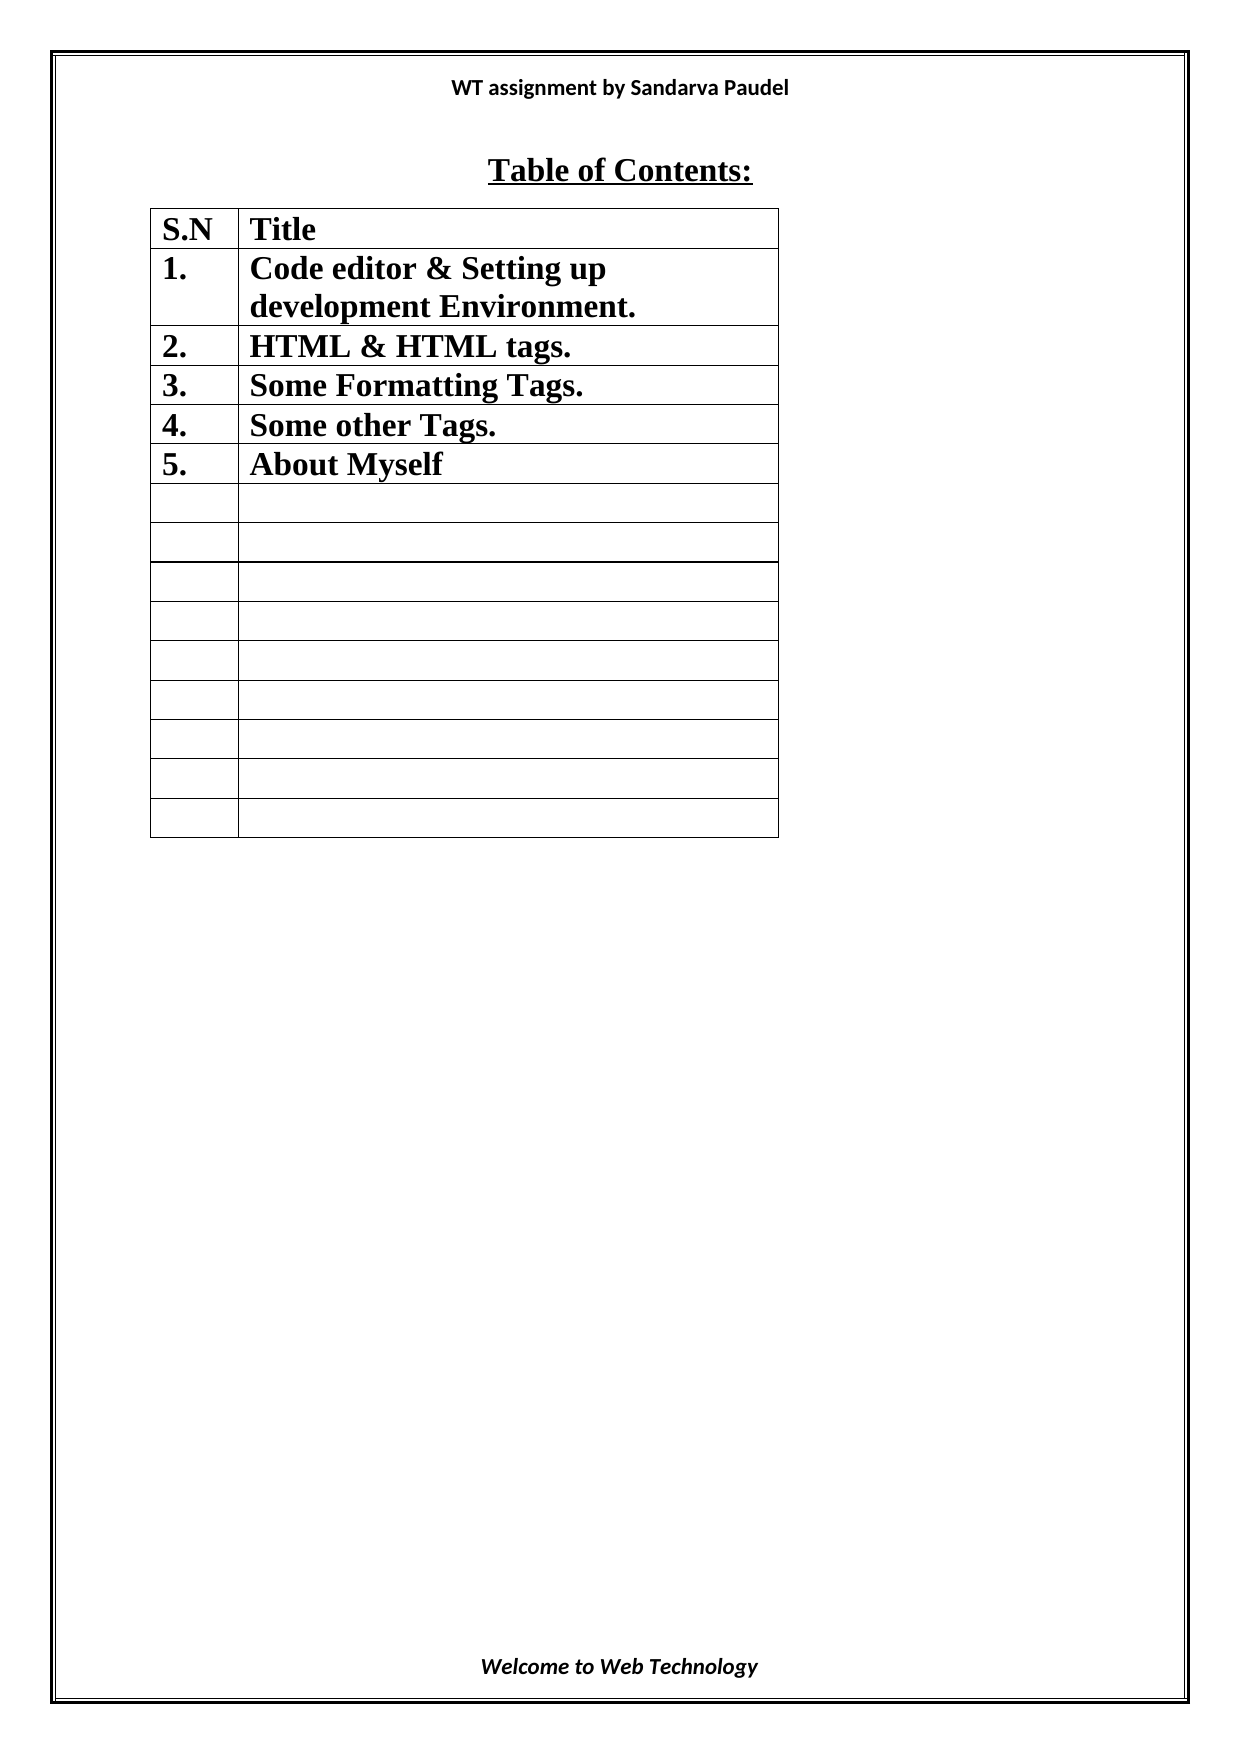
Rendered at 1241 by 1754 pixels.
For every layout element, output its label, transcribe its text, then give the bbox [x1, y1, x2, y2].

table_cell About Myself [239, 444, 778, 483]
table_cell Some other Tags. [239, 405, 778, 443]
table_cell [151, 484, 238, 522]
table_cell [239, 484, 778, 522]
table_cell [239, 720, 778, 758]
table_header S.N [151, 209, 238, 247]
table_cell Code editor & Setting up development Environment. [239, 249, 778, 325]
table_cell [151, 799, 238, 837]
table_cell [239, 799, 778, 837]
table_cell [239, 602, 778, 640]
table_cell [151, 759, 238, 798]
table_cell [239, 759, 778, 798]
table_cell 2. [151, 326, 238, 364]
table_cell [239, 563, 778, 601]
table_cell Some Formatting Tags. [239, 366, 778, 404]
table_cell [151, 602, 238, 640]
table_cell [151, 523, 238, 561]
table_cell 5. [151, 444, 238, 483]
table_header Title [239, 209, 778, 247]
table_cell 1. [151, 249, 238, 325]
table_cell 3. [151, 366, 238, 404]
table_cell [151, 641, 238, 679]
table_cell [239, 681, 778, 719]
table_cell [239, 523, 778, 561]
table_cell [239, 641, 778, 679]
table_cell 4. [151, 405, 238, 443]
text Table of Contents: [150, 150, 1090, 188]
table_cell [151, 563, 238, 601]
table_cell [151, 681, 238, 719]
table_cell HTML & HTML tags. [239, 326, 778, 364]
table_cell [151, 720, 238, 758]
